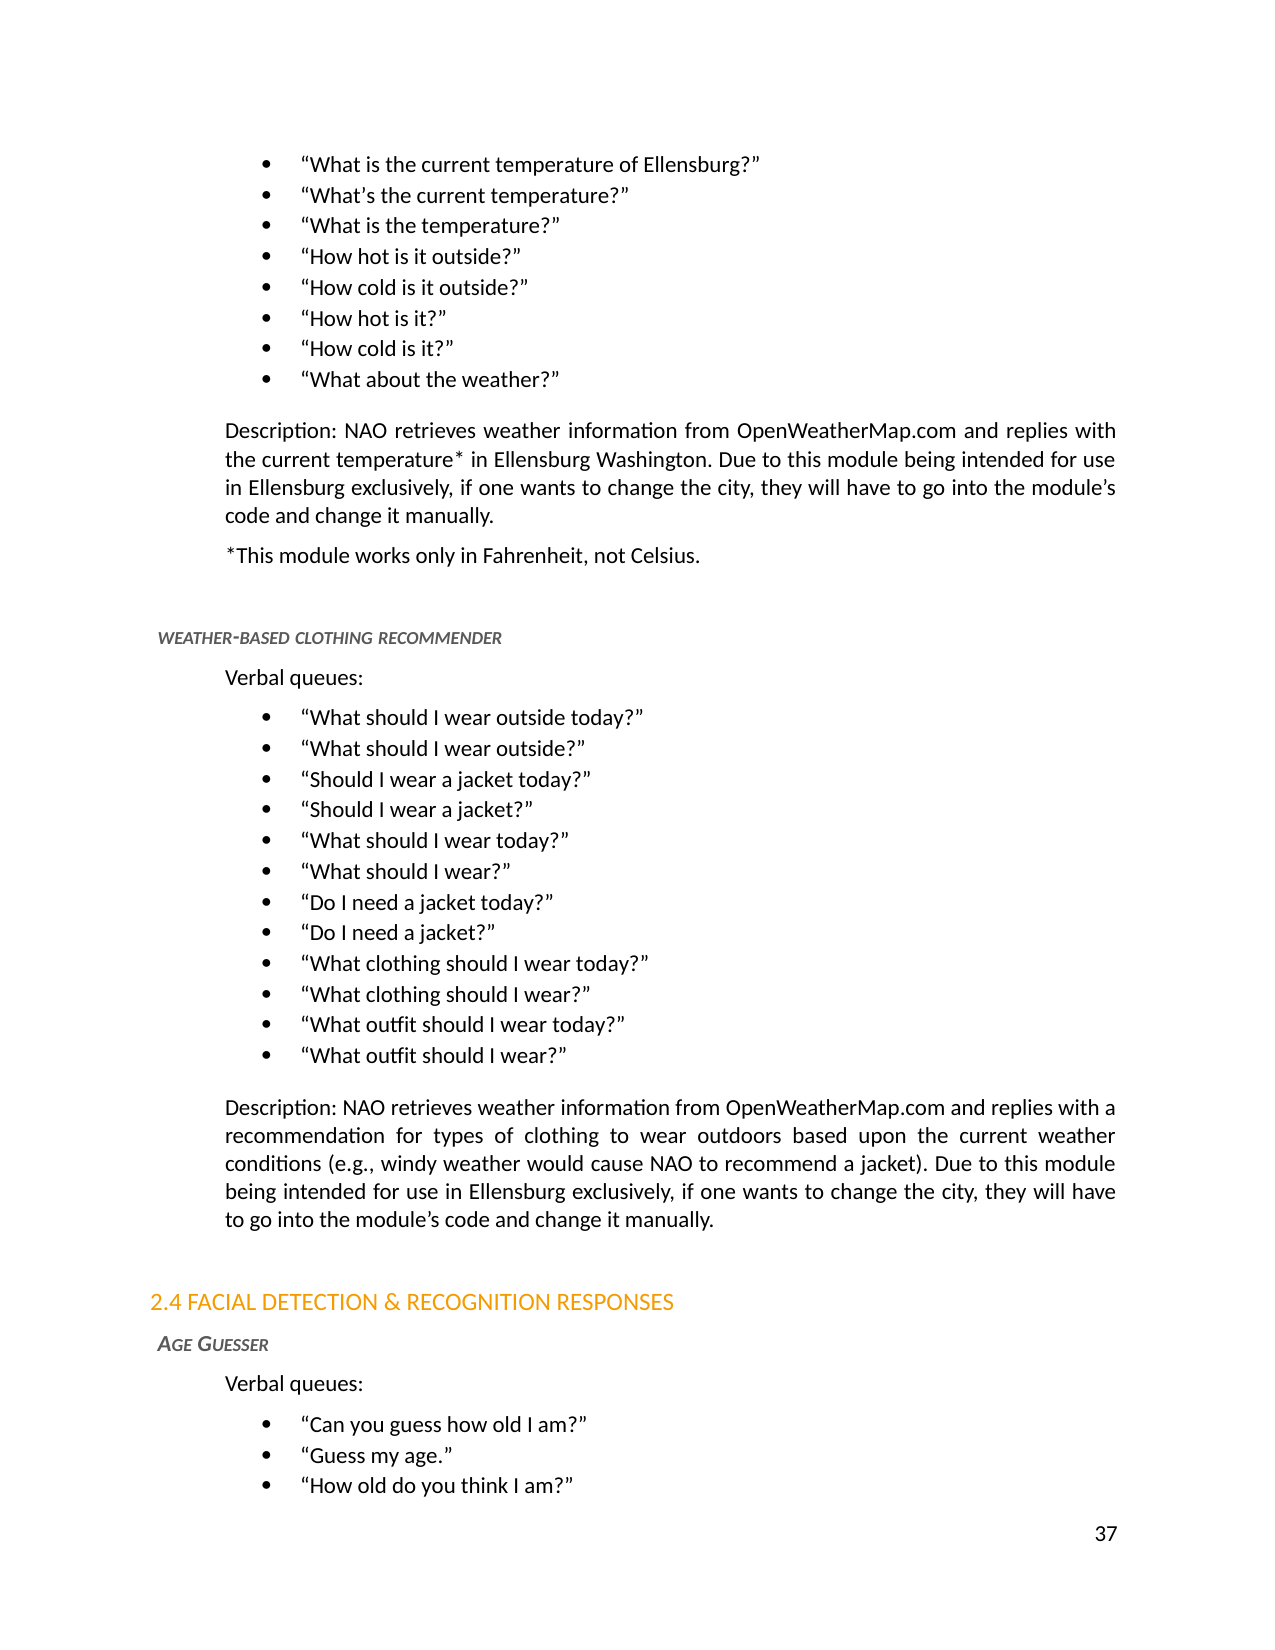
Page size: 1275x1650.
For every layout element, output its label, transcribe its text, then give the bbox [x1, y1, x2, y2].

list “Do I need a jacket today?” [262, 888, 1125, 916]
subtitle 2.4 facial detection & recognition responses [150, 1286, 1117, 1317]
list “What is the temperature?” [262, 211, 1125, 239]
list “How cold is it outside?” [262, 273, 1125, 301]
list “Can you guess how old I am?” [262, 1410, 1125, 1438]
list “What should I wear?” [262, 857, 1125, 885]
text Verbal queues: [157, 663, 1117, 691]
text Description: NAO retrieves weather information from OpenWeatherMap.com and replies with the current temperature* in Ellensburg Washington. Due to this module being intended for use in Ellensburg exclusively, if one wants to change the city, they will have to go into the module’s code and change it manually. [225, 417, 1117, 529]
list “What should I wear outside?” [262, 734, 1125, 762]
list “What is the current temperature of Ellensburg?” [262, 150, 1125, 178]
list “Should I wear a jacket today?” [262, 765, 1125, 793]
text *This module works only in Fahrenheit, not Celsius. [225, 541, 1117, 569]
text Age Guesser [157, 1329, 1117, 1357]
list “How old do you think I am?” [262, 1472, 1125, 1499]
text weather-based clothing recommender [157, 622, 1117, 650]
list “What should I wear outside today?” [262, 703, 1125, 731]
list “What should I wear today?” [262, 826, 1125, 854]
list “How hot is it?” [262, 304, 1125, 332]
list “How hot is it outside?” [262, 242, 1125, 270]
list “What about the weather?” [262, 365, 1125, 393]
list “What outfit should I wear today?” [262, 1011, 1125, 1039]
list “What outfit should I wear?” [262, 1041, 1125, 1069]
text Verbal queues: [157, 1369, 1117, 1398]
list “What clothing should I wear today?” [262, 949, 1125, 977]
list “Do I need a jacket?” [262, 918, 1125, 946]
list “Should I wear a jacket?” [262, 796, 1125, 823]
list “What’s the current temperature?” [262, 181, 1125, 209]
list “How cold is it?” [262, 334, 1125, 362]
list “Guess my age.” [262, 1441, 1125, 1469]
list “What clothing should I wear?” [262, 980, 1125, 1008]
